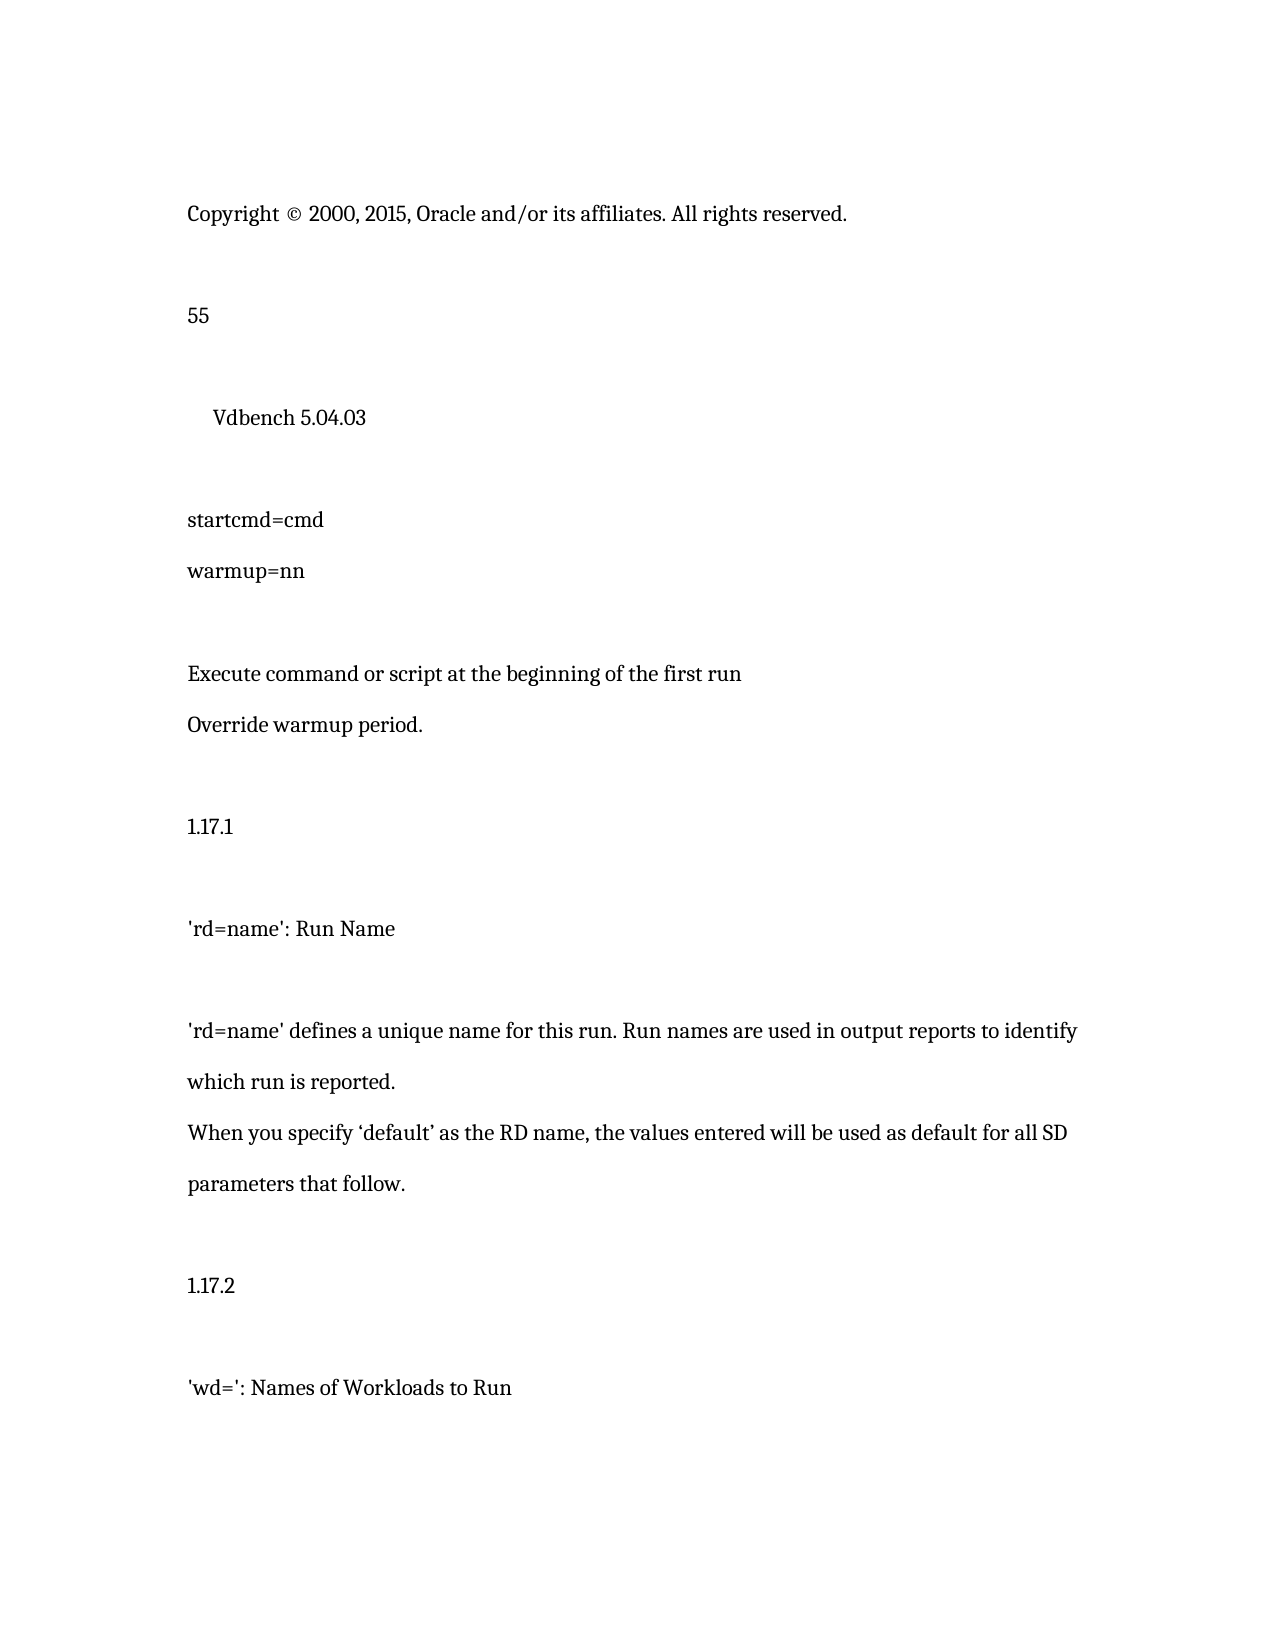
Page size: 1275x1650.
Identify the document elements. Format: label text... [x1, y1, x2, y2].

text 'rd=name' defines a unique name for this run. Run names are used in output reports to identify [187, 1018, 1087, 1044]
text 1.17.1 [187, 813, 1087, 840]
text Copyright © 2000, 2015, Oracle and/or its affiliates. All rights reserved. [187, 201, 1087, 227]
text Override warmup period. [187, 711, 1087, 738]
text Vdbench 5.04.03 [187, 405, 1087, 432]
text Execute command or script at the beginning of the first run [187, 660, 1087, 687]
text When you specify ‘default’ as the RD name, the values entered will be used as default for all SD [187, 1120, 1087, 1146]
text which run is reported. [187, 1069, 1087, 1095]
text startcmd=cmd [187, 507, 1087, 534]
text 55 [187, 303, 1087, 329]
text parameters that follow. [187, 1171, 1087, 1197]
text 'wd=': Names of Workloads to Run [187, 1375, 1087, 1401]
text 'rd=name': Run Name [187, 916, 1087, 942]
text warmup=nn [187, 558, 1087, 585]
text 1.17.2 [187, 1273, 1087, 1299]
